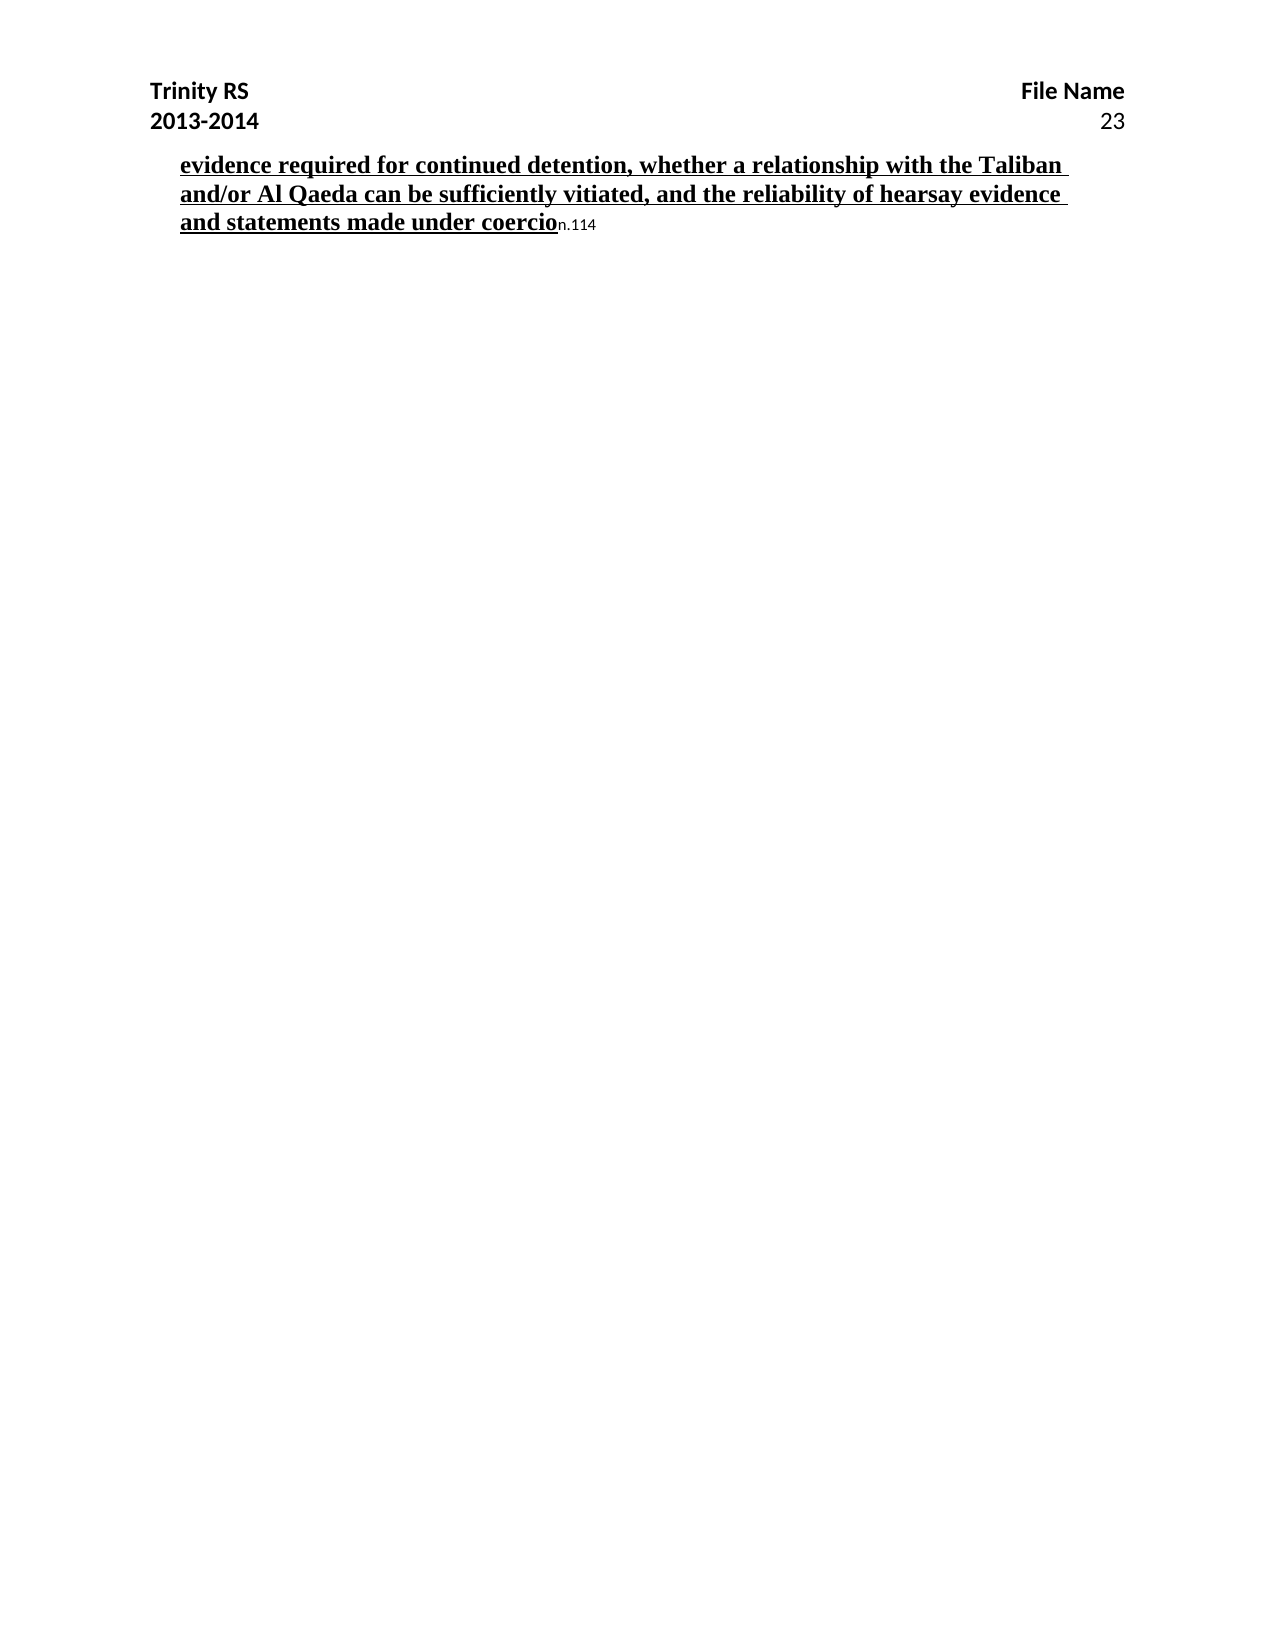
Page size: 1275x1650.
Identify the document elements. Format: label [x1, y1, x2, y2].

text [180, 150, 1095, 236]
